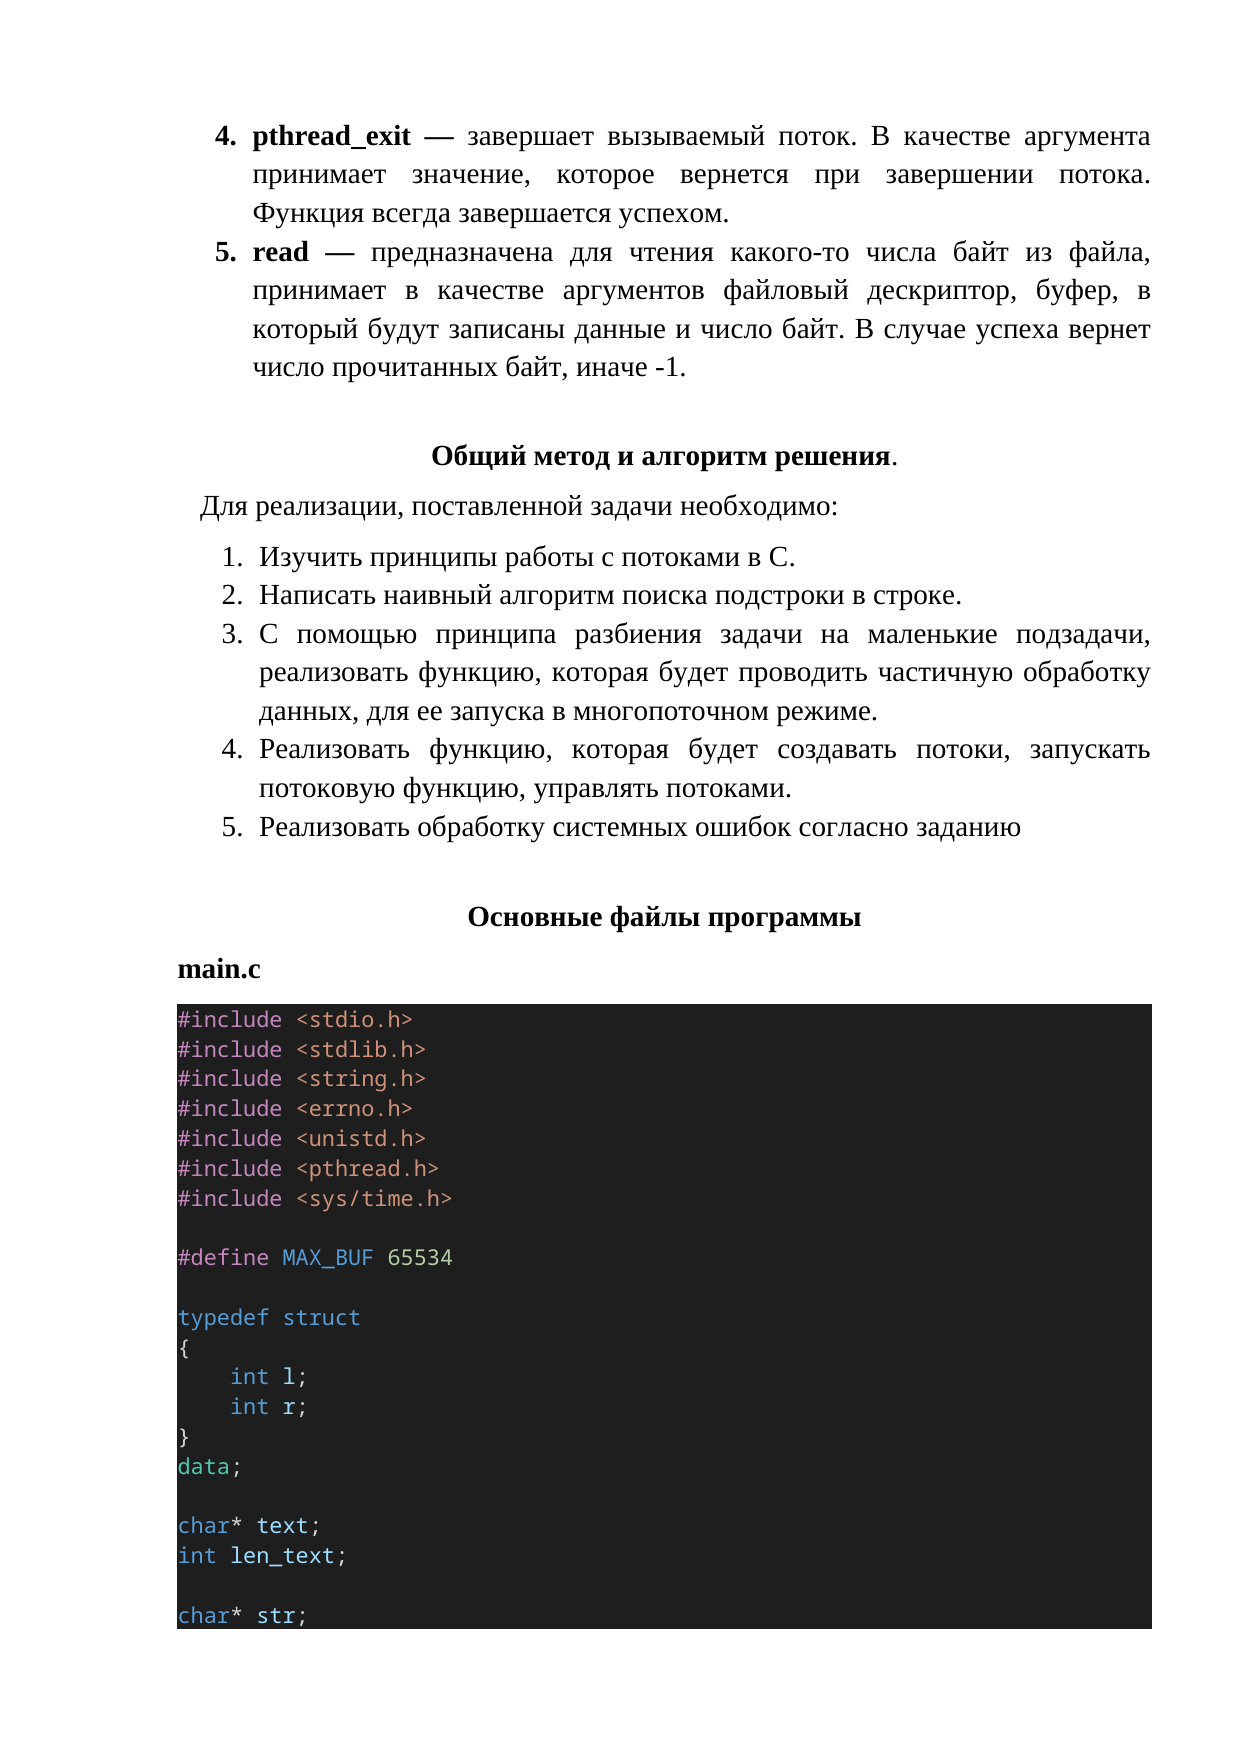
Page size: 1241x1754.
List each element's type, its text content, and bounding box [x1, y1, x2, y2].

text #include <stdlib.h> [177, 1033, 1152, 1063]
list Реализовать функцию, которая будет создавать потоки, запускать потоковую функцию, управлять потоками. [221, 732, 1152, 804]
list Изучить принципы работы с потоками в C. [221, 539, 1152, 572]
text typedef struct [177, 1302, 1152, 1331]
text int l; [177, 1361, 1152, 1391]
text data; [177, 1451, 1152, 1480]
text char* text; [177, 1510, 1152, 1540]
list Написать наивный алгоритм поиска подстроки в строке. [221, 577, 1152, 611]
list С помощью принципа разбиения задачи на маленькие подзадачи, реализовать функцию, которая будет проводить частичную обработку данных, для ее запуска в многопоточном режиме. [221, 616, 1152, 727]
text } [177, 1421, 1152, 1451]
text int len_text; [177, 1540, 1152, 1570]
text Для реализации, поставленной задачи необходимо: [88, 488, 1152, 522]
text Общий метод и алгоритм решения. [177, 438, 1152, 472]
list Реализовать обработку системных ошибок согласно заданию [221, 809, 1152, 842]
text #include <string.h> [177, 1063, 1152, 1093]
text #include <sys/time.h> [177, 1182, 1152, 1212]
text #include <errno.h> [177, 1093, 1152, 1123]
text #include <unistd.h> [177, 1123, 1152, 1153]
text { [177, 1331, 1152, 1361]
text #include <stdio.h> [177, 1004, 1152, 1033]
text #define MAX_BUF 65534 [177, 1242, 1152, 1272]
text #include <pthread.h> [177, 1153, 1152, 1182]
text int r; [177, 1391, 1152, 1421]
text Основные файлы программы [177, 899, 1152, 933]
text char* str; [177, 1599, 1152, 1629]
list pthread_exit –– завершает вызываемый поток. В качестве аргумента принимает значение, которое вернется при завершении потока. Функция всегда завершается успехом. [215, 118, 1152, 229]
list read –– предназначена для чтения какого-то числа байт из файла, принимает в качестве аргументов файловый дескриптор, буфер, в который будут записаны данные и число байт. В случае успеха вернет число прочитанных байт, иначе -1. [215, 234, 1152, 383]
text main.c [177, 952, 1152, 985]
